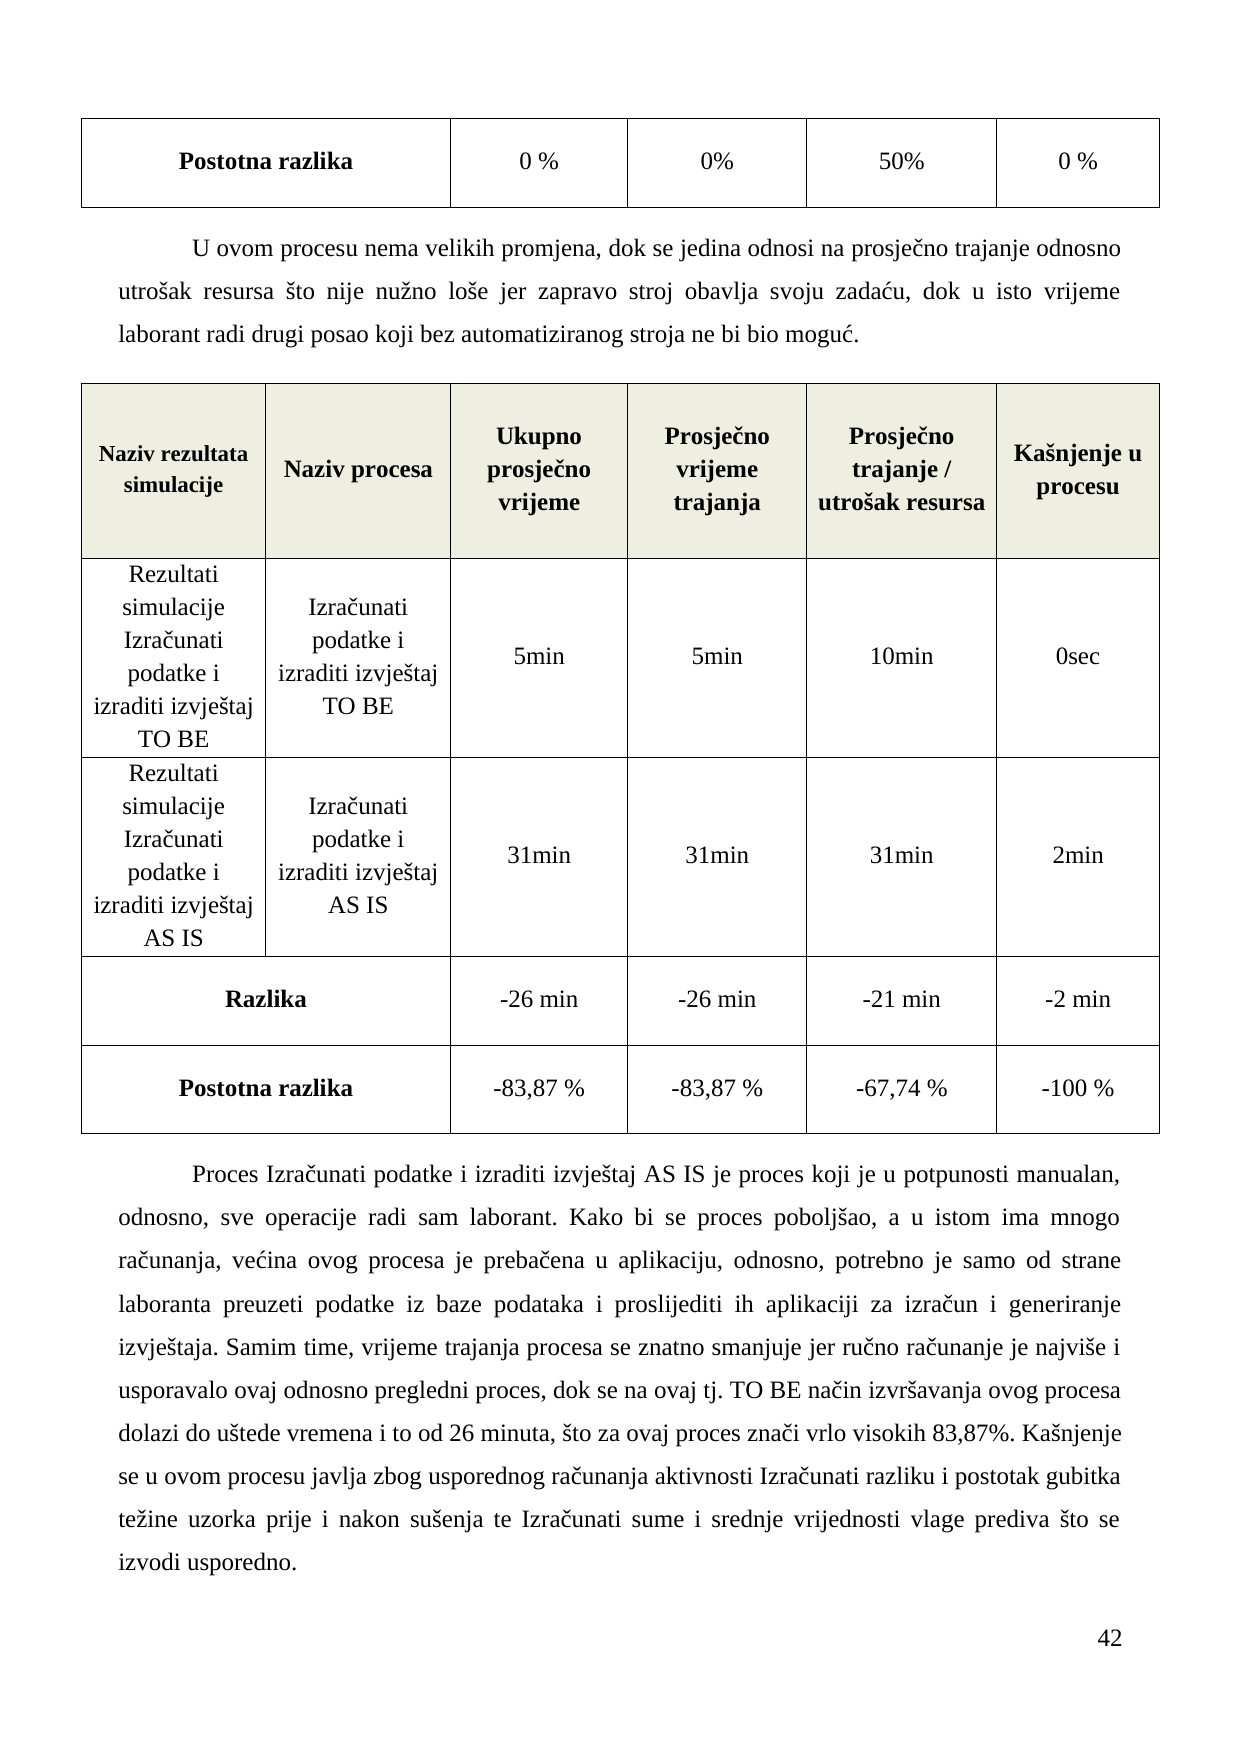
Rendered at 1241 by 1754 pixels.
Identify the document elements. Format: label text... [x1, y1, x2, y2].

table_header Naziv rezultata simulacije [82, 384, 265, 558]
table_header Naziv procesa [266, 384, 450, 558]
table_cell -21 min [807, 957, 996, 1044]
table_cell -83,87 % [451, 1046, 627, 1133]
text Proces Izračunati podatke i izraditi izvještaj AS IS je proces koji je u potpunosti manualan, odnosno, sve operacije radi sam laborant. Kako bi se proces poboljšao, a u istom ima mnogo računanja, većina ovog procesa je prebačena u aplikaciju, odnosno, potrebno je samo od strane laboranta preuzeti podatke iz baze podataka i proslijediti ih aplikaciji za izračun i generiranje izvještaja. Samim time, vrijeme trajanja procesa se znatno smanjuje jer ručno računanje je najviše i usporavalo ovaj odnosno pregledni proces, dok se na ovaj tj. TO BE način izvršavanja ovog procesa dolazi do uštede vremena i to od 26 minuta, što za ovaj proces znači vrlo visokih 83,87%. Kašnjenje se u ovom procesu javlja zbog usporednog računanja aktivnosti Izračunati razliku i postotak gubitka težine uzorka prije i nakon sušenja te Izračunati sume i srednje vrijednosti vlage prediva što se izvodi usporedno. [118, 1159, 1122, 1576]
table_cell -83,87 % [628, 1046, 806, 1133]
table_cell Razlika [82, 957, 450, 1044]
table_cell Izračunati podatke i izraditi izvještaj TO BE [266, 559, 450, 757]
table_cell -26 min [451, 957, 627, 1044]
text U ovom procesu nema velikih promjena, dok se jedina odnosi na prosječno trajanje odnosno utrošak resursa što nije nužno loše jer zapravo stroj obavlja svoju zadaću, dok u isto vrijeme laborant radi drugi posao koji bez automatiziranog stroja ne bi bio moguć. [118, 233, 1122, 348]
table_header Prosječno trajanje / utrošak resursa [807, 384, 996, 558]
table_cell Izračunati podatke i izraditi izvještaj AS IS [266, 758, 450, 956]
table_cell -67,74 % [807, 1046, 996, 1133]
table_cell Postotna razlika [82, 119, 450, 207]
table_header Prosječno vrijeme trajanja [628, 384, 806, 558]
table_cell 10min [807, 559, 996, 757]
table_cell Rezultati simulacije Izračunati podatke i izraditi izvještaj AS IS [82, 758, 265, 956]
table_cell 31min [451, 758, 627, 956]
table_cell 0 % [997, 119, 1159, 207]
table_cell -2 min [997, 957, 1159, 1044]
table_cell -26 min [628, 957, 806, 1044]
table_cell 0sec [997, 559, 1159, 757]
table_cell Rezultati simulacije Izračunati podatke i izraditi izvještaj TO BE [82, 559, 265, 757]
table_cell 0% [628, 119, 806, 207]
table_header Kašnjenje u procesu [997, 384, 1159, 558]
table_cell 0 % [451, 119, 627, 207]
table_cell Postotna razlika [82, 1046, 450, 1133]
table_cell 5min [451, 559, 627, 757]
table_cell 31min [628, 758, 806, 956]
table_cell 50% [807, 119, 996, 207]
table_cell 31min [807, 758, 996, 956]
table_cell 2min [997, 758, 1159, 956]
table_header Ukupno prosječno vrijeme [451, 384, 627, 558]
table_cell -100 % [997, 1046, 1159, 1133]
table_cell 5min [628, 559, 806, 757]
